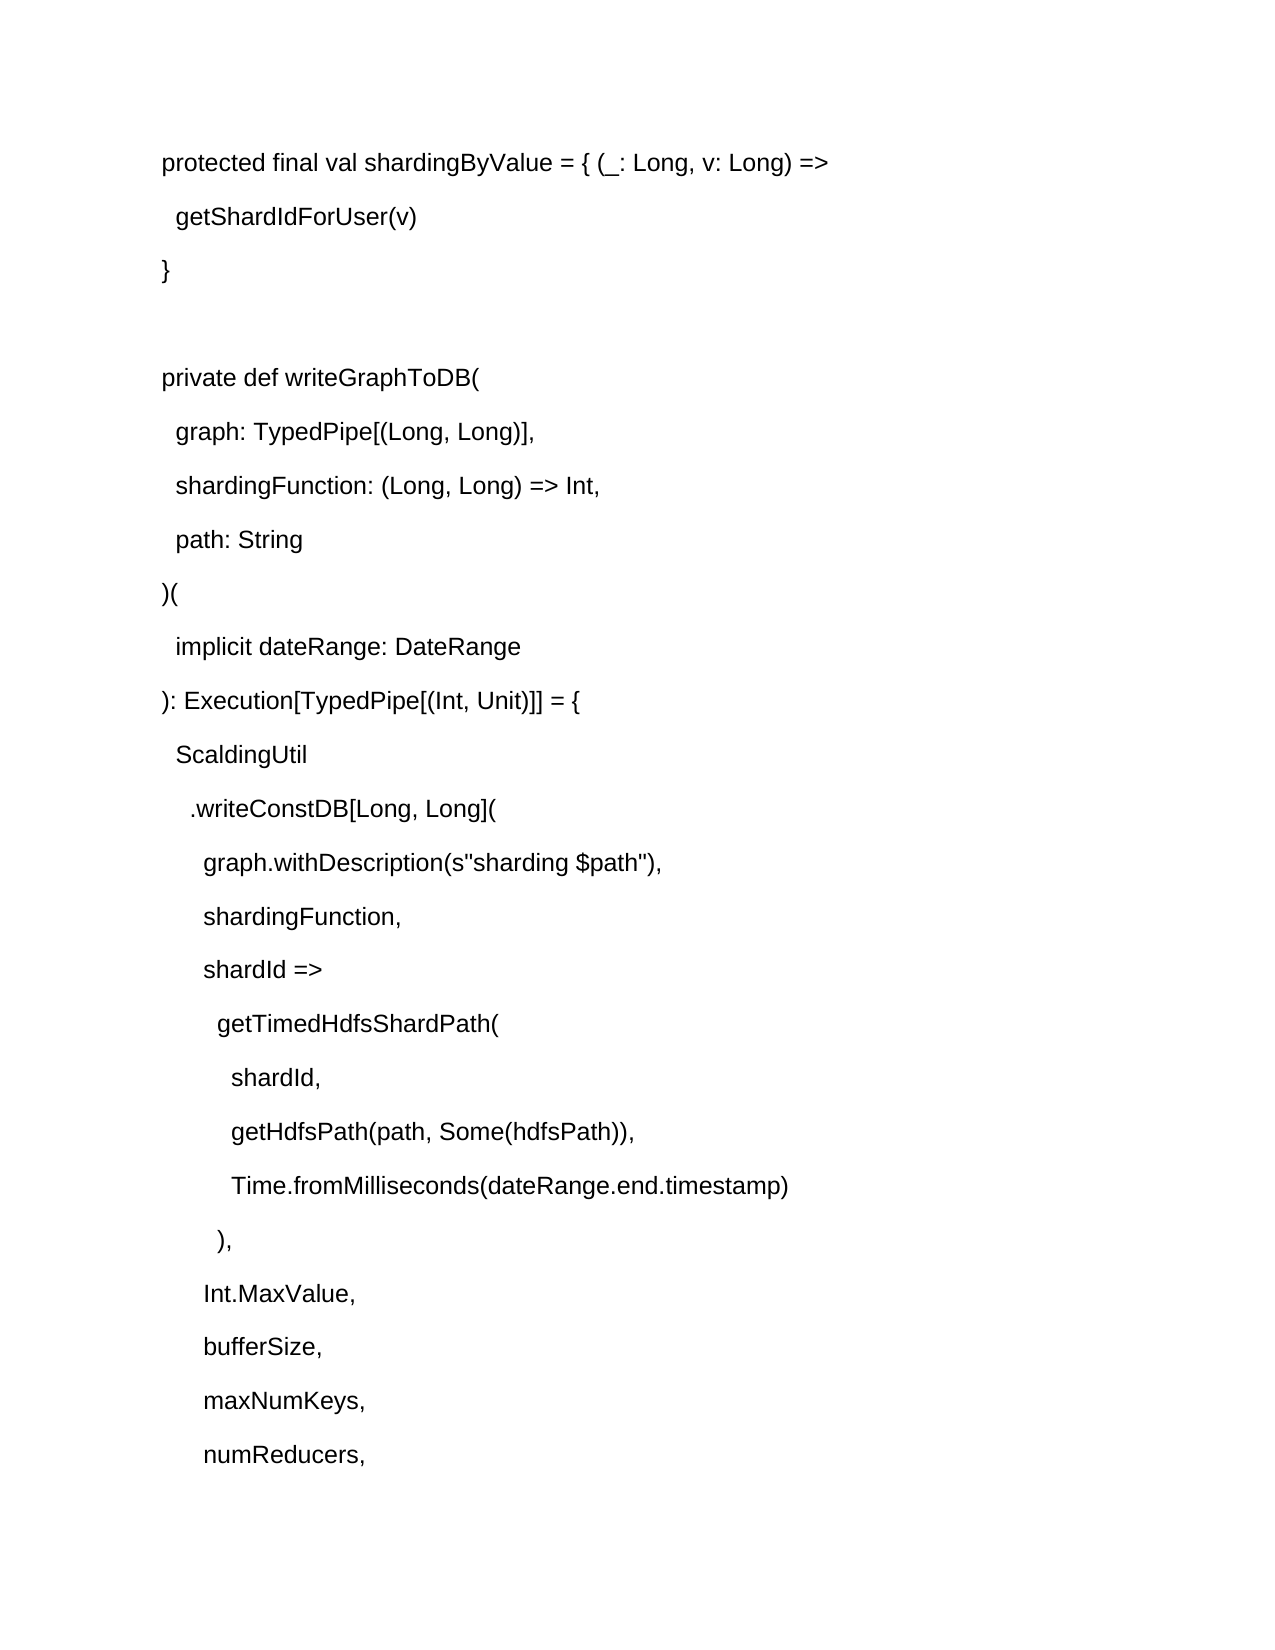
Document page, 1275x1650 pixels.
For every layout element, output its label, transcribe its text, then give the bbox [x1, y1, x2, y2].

text .writeConstDB[Long, Long]( [148, 794, 1127, 823]
text graph: TypedPipe[(Long, Long)], [148, 417, 1127, 446]
text getShardIdForUser(v) [148, 201, 1127, 230]
text path: String [148, 524, 1127, 553]
text } [148, 255, 1127, 284]
text Int.MaxValue, [148, 1278, 1127, 1307]
text protected final val shardingByValue = { (_: Long, v: Long) => [148, 148, 1127, 176]
text ScaldingUtil [148, 740, 1127, 769]
text maxNumKeys, [148, 1386, 1127, 1415]
text shardingFunction, [148, 902, 1127, 930]
text shardId => [148, 955, 1127, 984]
text shardId, [148, 1063, 1127, 1092]
text Time.fromMilliseconds(dateRange.end.timestamp) [148, 1171, 1127, 1199]
text private def writeGraphToDB( [148, 363, 1127, 392]
text getHdfsPath(path, Some(hdfsPath)), [148, 1117, 1127, 1146]
text numReducers, [148, 1440, 1127, 1469]
text bufferSize, [148, 1332, 1127, 1361]
text )( [148, 578, 1127, 607]
text graph.withDescription(s"sharding $path"), [148, 848, 1127, 876]
text getTimedHdfsShardPath( [148, 1009, 1127, 1038]
text ): Execution[TypedPipe[(Int, Unit)]] = { [148, 686, 1127, 715]
text implicit dateRange: DateRange [148, 632, 1127, 661]
text shardingFunction: (Long, Long) => Int, [148, 471, 1127, 499]
text ), [148, 1225, 1127, 1253]
